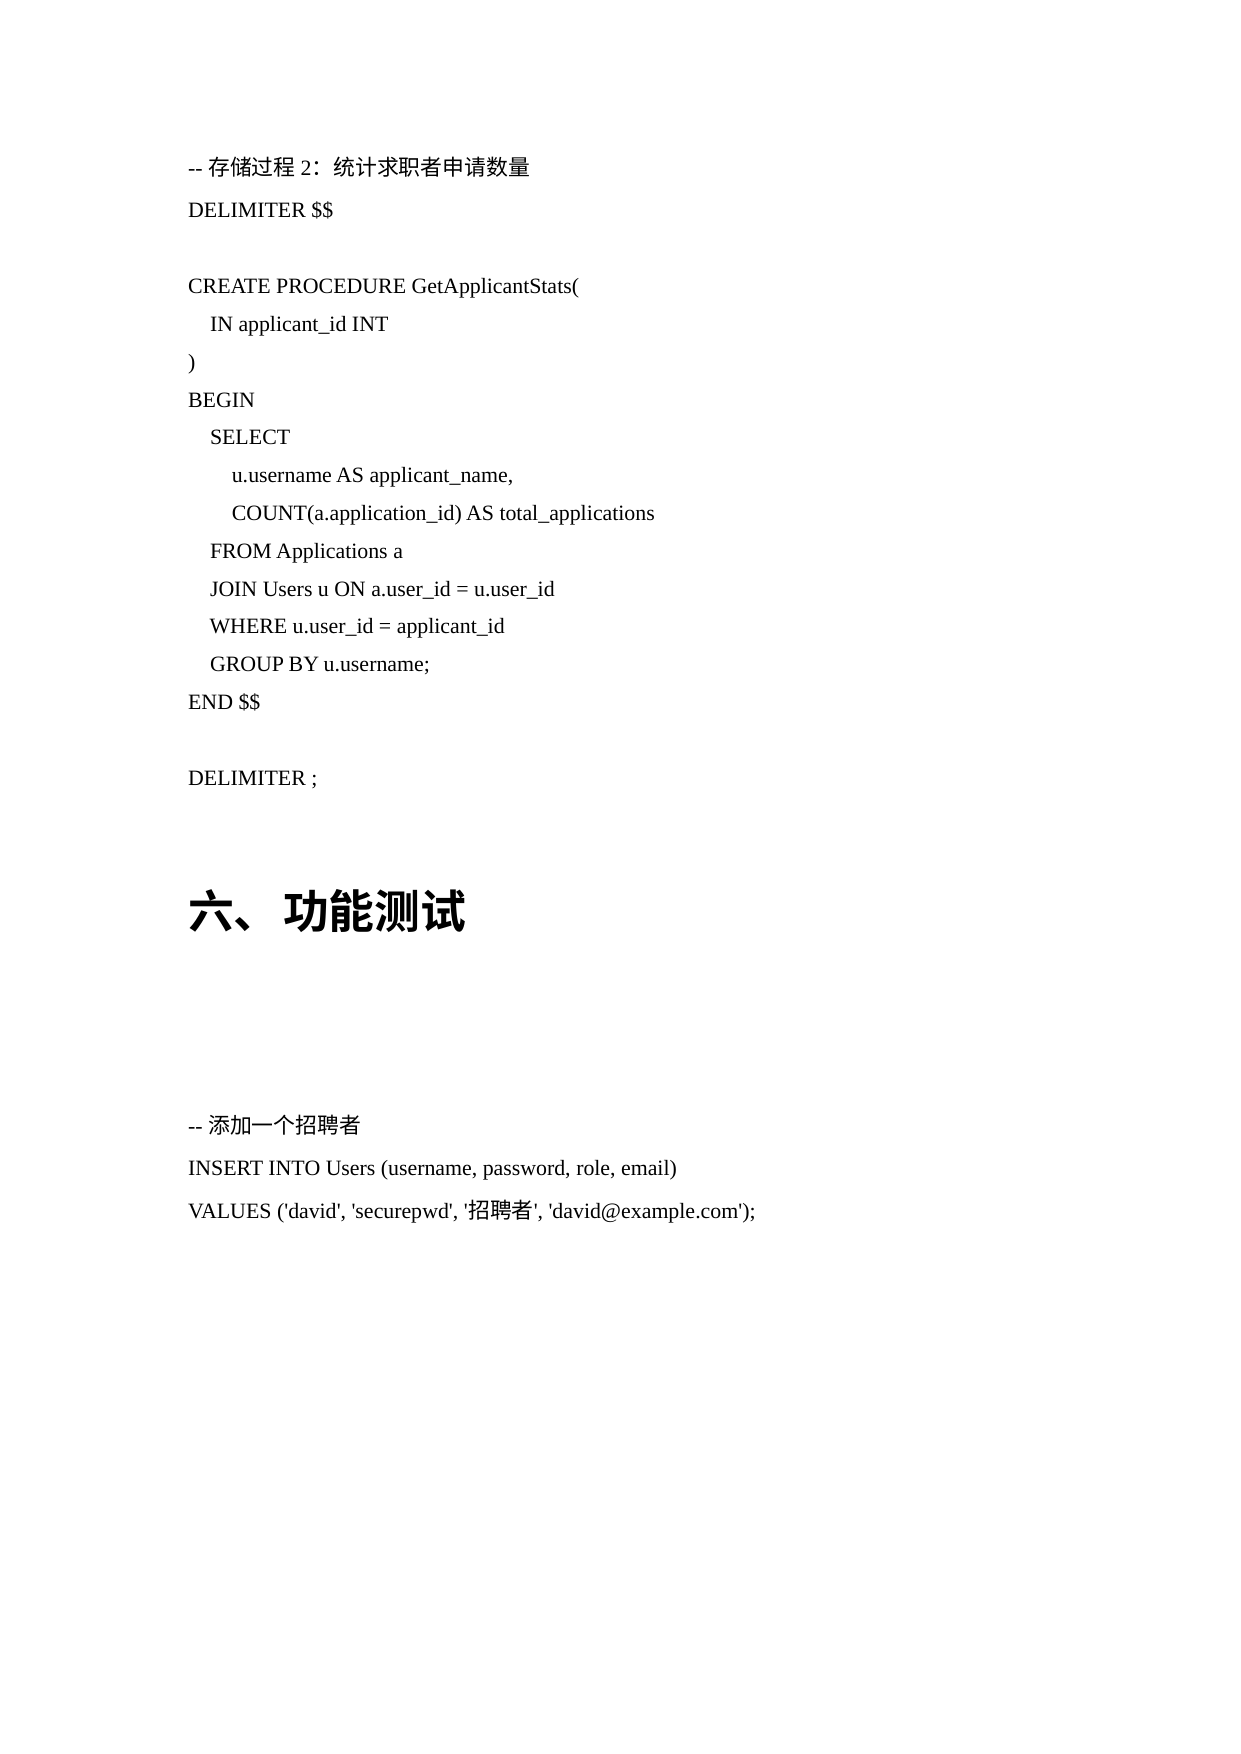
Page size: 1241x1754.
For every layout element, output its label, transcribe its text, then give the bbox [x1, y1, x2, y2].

text COUNT(a.application_id) AS total_applications [188, 500, 1052, 525]
text GROUP BY u.username; [188, 651, 1052, 676]
text END $$ [188, 689, 1052, 714]
text BEGIN [188, 387, 1052, 412]
text DELIMITER $$ [188, 197, 1052, 223]
text -- 添加一个招聘者 [188, 1108, 1052, 1139]
text FROM Applications a [188, 538, 1052, 563]
text SELECT [188, 424, 1052, 449]
text ) [188, 349, 1052, 374]
text VALUES ('david', 'securepwd', '招聘者', 'david@example.com'); [188, 1193, 1052, 1225]
text WHERE u.user_id = applicant_id [188, 613, 1052, 639]
text u.username AS applicant_name, [188, 462, 1052, 487]
text IN applicant_id INT [188, 311, 1052, 336]
text JOIN Users u ON a.user_id = u.user_id [188, 576, 1052, 601]
text CREATE PROCEDURE GetApplicantStats( [188, 273, 1052, 298]
subtitle 功能测试 [188, 876, 1052, 942]
text -- 存储过程 2：统计求职者申请数量 [188, 150, 1052, 182]
text DELIMITER ; [188, 765, 1052, 790]
text INSERT INTO Users (username, password, role, email) [188, 1155, 1052, 1181]
